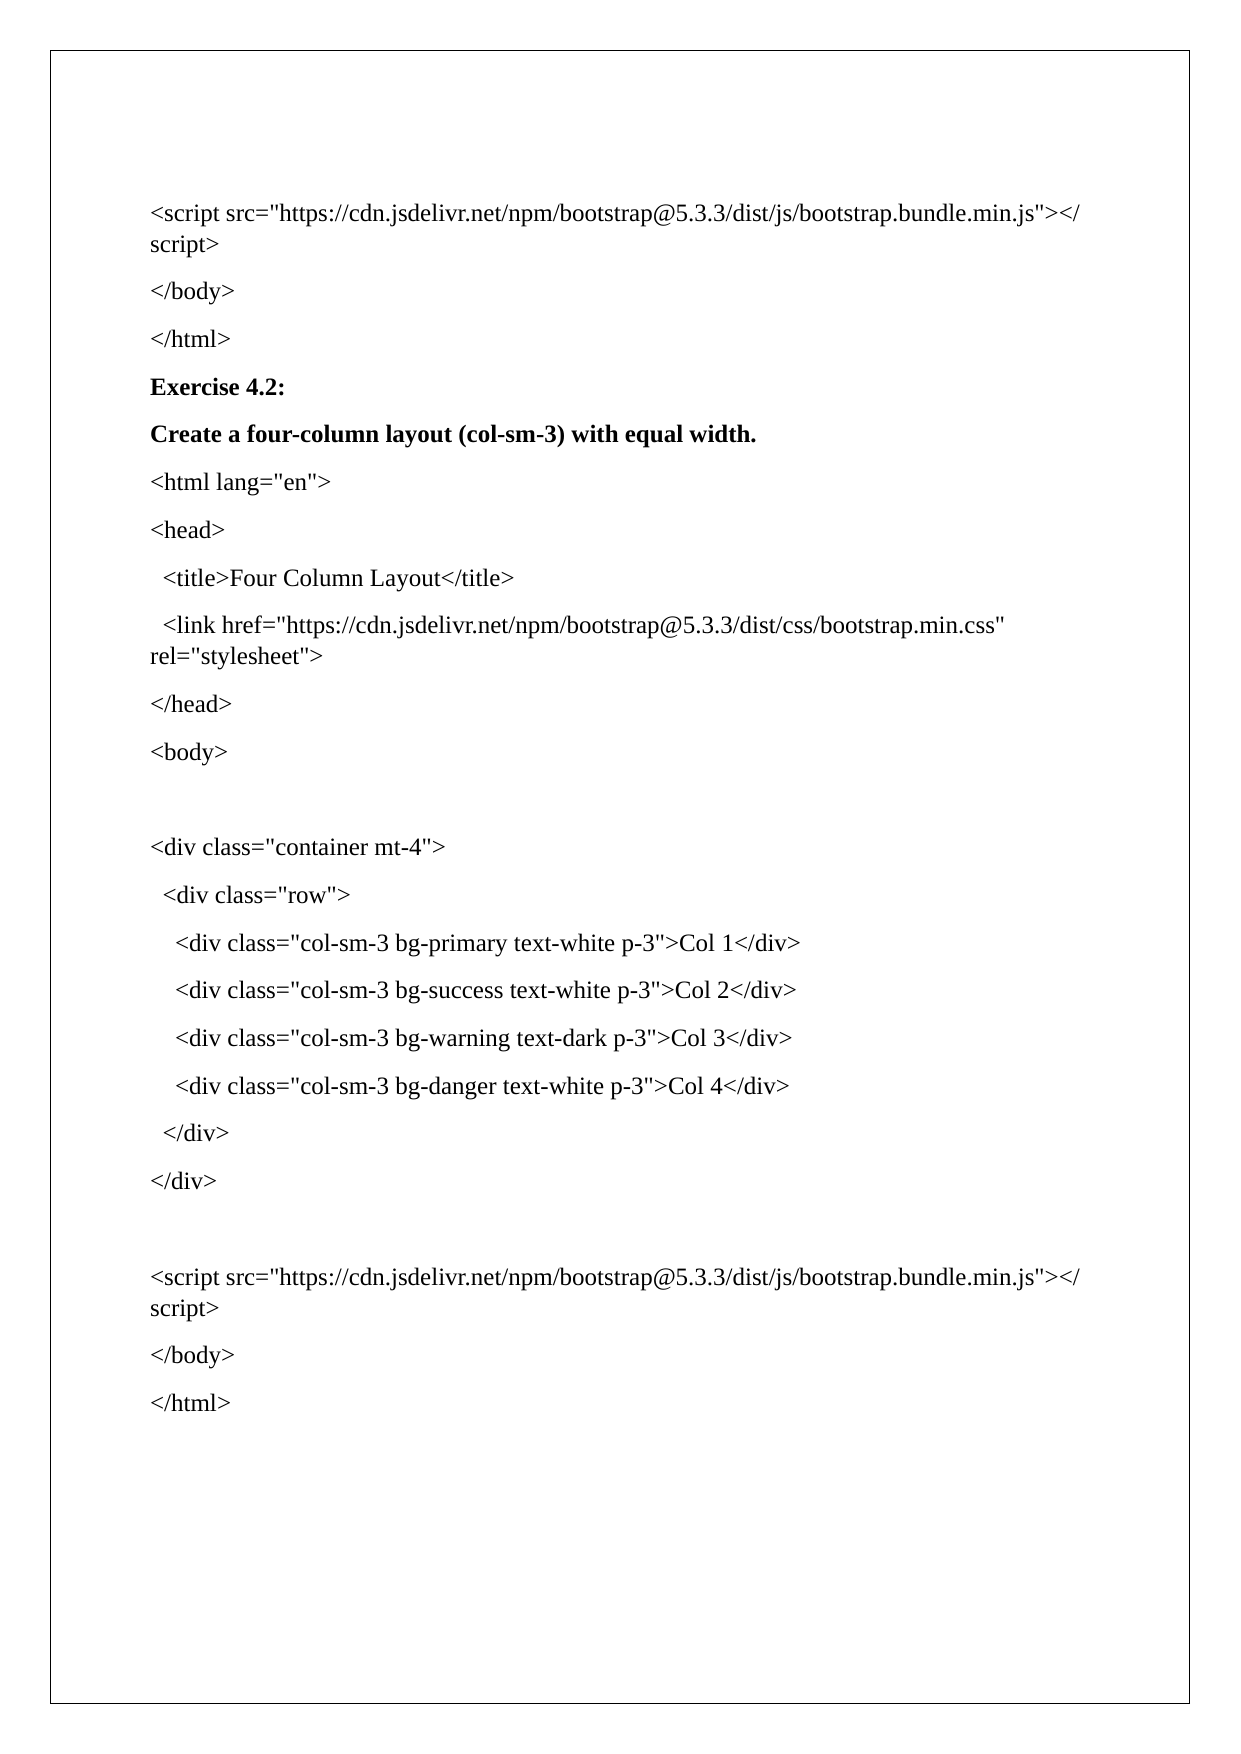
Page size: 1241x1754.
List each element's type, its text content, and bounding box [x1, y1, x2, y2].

text </div> [150, 1118, 1090, 1147]
text <div class="col-sm-3 bg-primary text-white p-3">Col 1</div> [150, 928, 1090, 956]
text Exercise 4.2: [150, 372, 1090, 401]
text </body> [150, 276, 1090, 305]
text <div class="col-sm-3 bg-danger text-white p-3">Col 4</div> [150, 1071, 1090, 1099]
text <div class="row"> [150, 880, 1090, 909]
text <link href="https://cdn.jsdelivr.net/npm/bootstrap@5.3.3/dist/css/bootstrap.min.css" rel="stylesheet"> [150, 610, 1090, 670]
text <script src="https://cdn.jsdelivr.net/npm/bootstrap@5.3.3/dist/js/bootstrap.bundle.min.js"></script> [150, 198, 1090, 257]
text <script src="https://cdn.jsdelivr.net/npm/bootstrap@5.3.3/dist/js/bootstrap.bundle.min.js"></script> [150, 1262, 1090, 1321]
text <body> [150, 737, 1090, 766]
text Create a four-column layout (col-sm-3) with equal width. [150, 419, 1090, 448]
text </html> [150, 324, 1090, 353]
text <title>Four Column Layout</title> [150, 563, 1090, 591]
text <head> [150, 515, 1090, 544]
text <div class="col-sm-3 bg-warning text-dark p-3">Col 3</div> [150, 1023, 1090, 1052]
text </head> [150, 689, 1090, 718]
text <div class="col-sm-3 bg-success text-white p-3">Col 2</div> [150, 975, 1090, 1004]
text </body> [150, 1340, 1090, 1369]
text </html> [150, 1388, 1090, 1417]
text <div class="container mt-4"> [150, 832, 1090, 861]
text </div> [150, 1166, 1090, 1195]
text <html lang="en"> [150, 467, 1090, 496]
